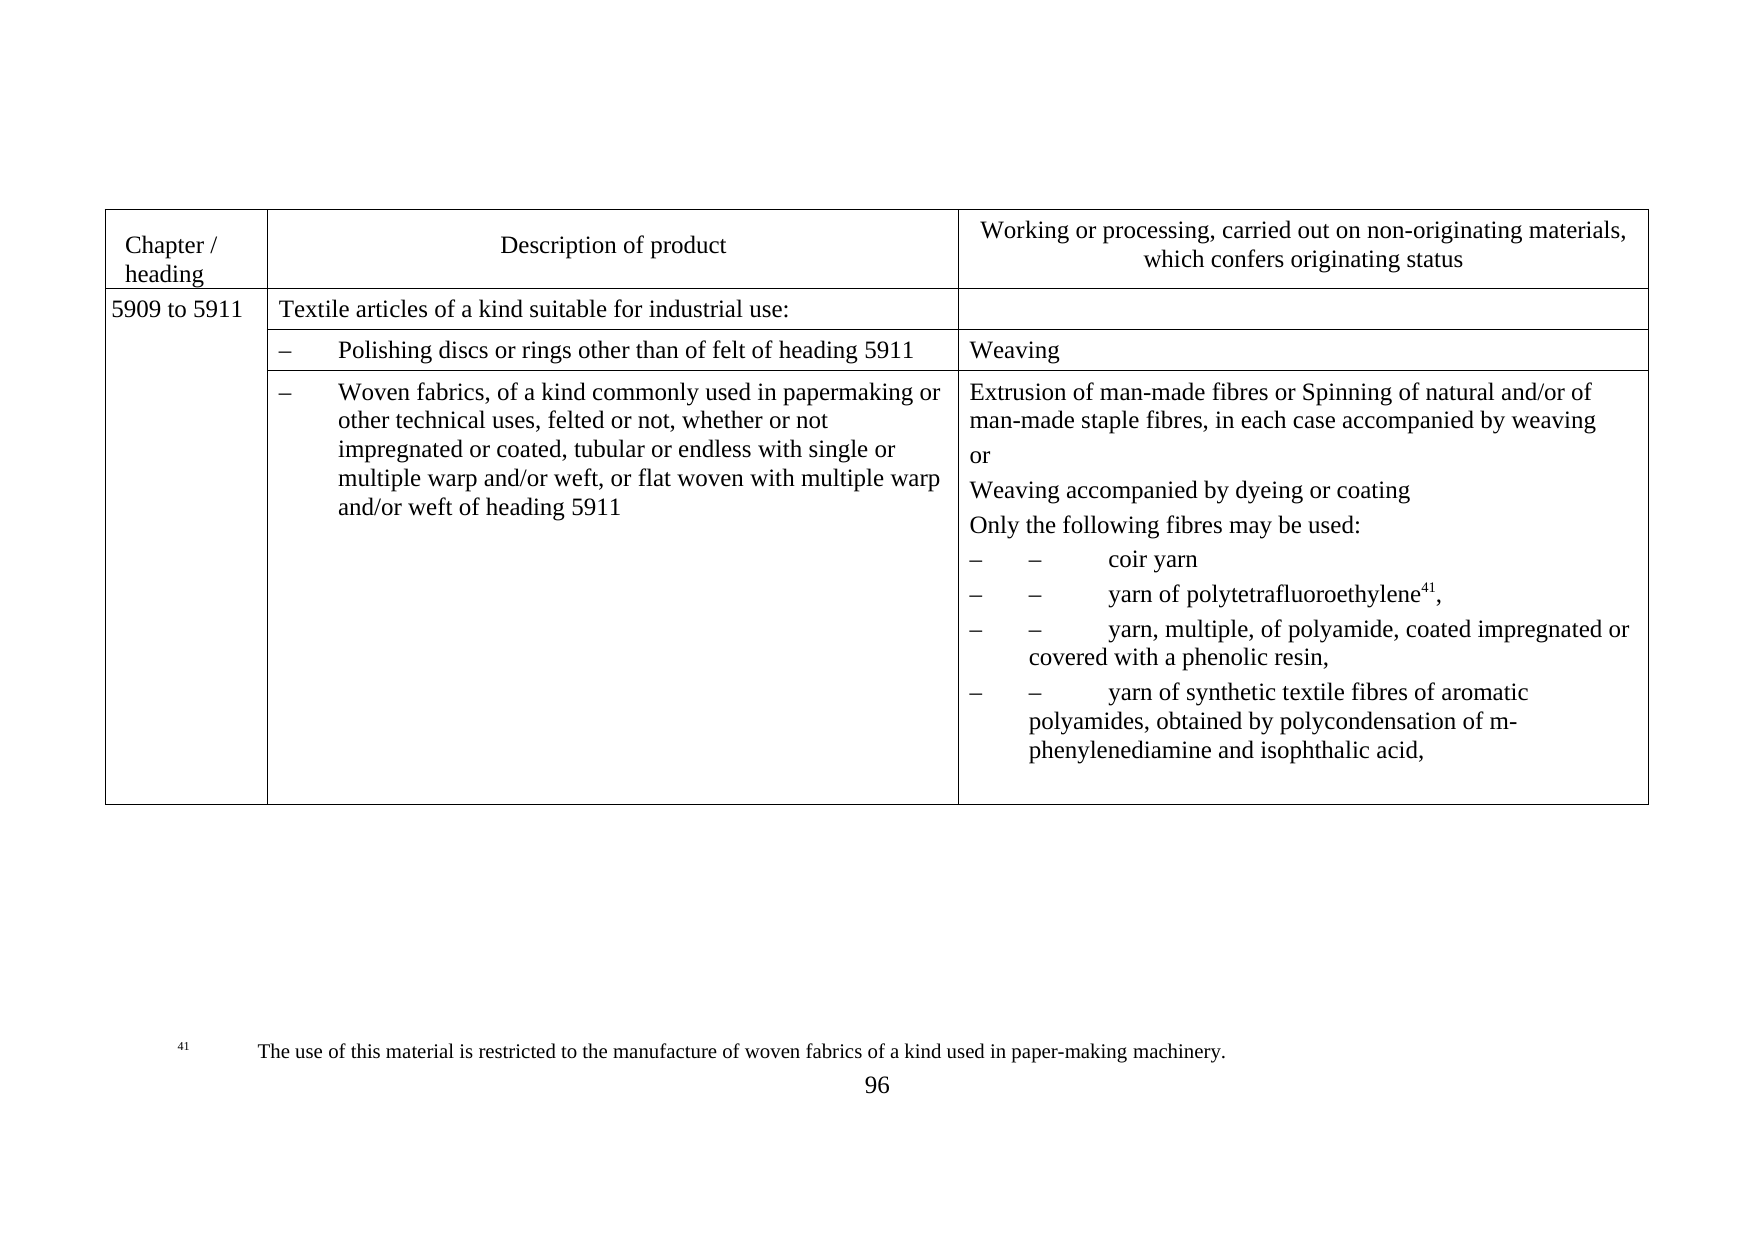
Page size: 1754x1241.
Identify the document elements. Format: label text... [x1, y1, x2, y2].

table_cell – Polishing discs or rings other than of felt of heading 5911 [268, 330, 958, 370]
table_cell Extrusion of man-made fibres or Spinning of natural and/or of man-made staple fibres, in each case accompanied by weaving or Weaving accompanied by dyeing or coating Only the following fibres may be used: – coir yarn – yarn of polytetrafluoroethylene, – yarn, multiple, of polyamide, coated impregnated or covered with a phenolic resin, – yarn of synthetic textile fibres of aromatic polyamides, obtained by polycondensation of m-phenylenediamine and isophthalic acid, [959, 371, 1648, 804]
table_header Description of product [268, 210, 958, 287]
table_cell Weaving [959, 330, 1648, 370]
table_header Working or processing, carried out on non-originating materials, which confers originating status [959, 210, 1648, 287]
table_header Chapter / heading [106, 210, 267, 287]
table_cell – Woven fabrics, of a kind commonly used in papermaking or other technical uses, felted or not, whether or not impregnated or coated, tubular or endless with single or multiple warp and/or weft, or flat woven with multiple warp and/or weft of heading 5911 [268, 371, 958, 804]
table_cell Textile articles of a kind suitable for industrial use: [268, 289, 958, 329]
table_cell [959, 289, 1648, 329]
table_cell 5909 to 5911 [106, 289, 267, 804]
